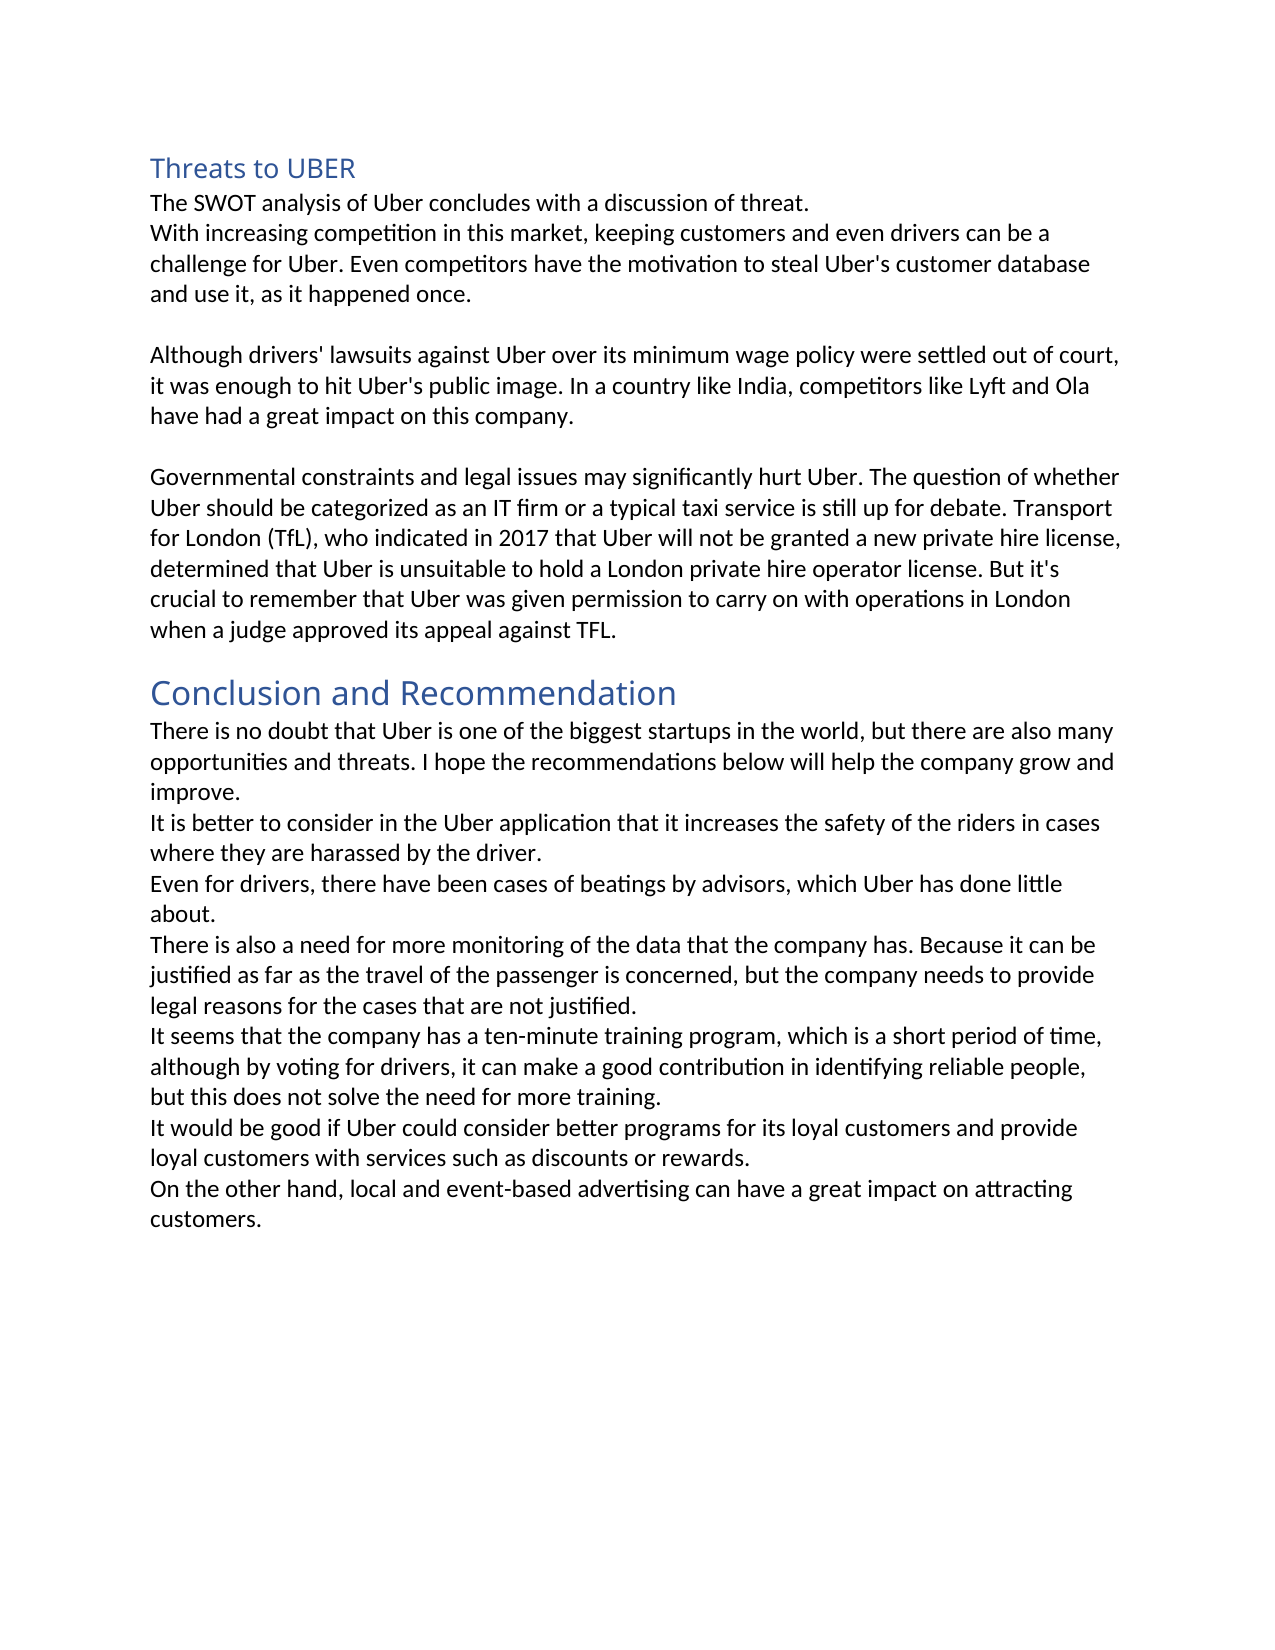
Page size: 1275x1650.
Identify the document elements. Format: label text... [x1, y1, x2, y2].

text It is better to consider in the Uber application that it increases the safety of the riders in cases where they are harassed by the driver. [150, 807, 1125, 868]
text There is also a need for more monitoring of the data that the company has. Because it can be justified as far as the travel of the passenger is concerned, but the company needs to provide legal reasons for the cases that are not justified. [150, 929, 1125, 1020]
subtitle Threats to UBER [150, 150, 1125, 187]
text Even for drivers, there have been cases of beatings by advisors, which Uber has done little about. [150, 868, 1125, 929]
text The SWOT analysis of Uber concludes with a discussion of threat. [150, 187, 1125, 217]
subtitle Conclusion and Recommendation [150, 670, 1125, 715]
text Governmental constraints and legal issues may significantly hurt Uber. The question of whether Uber should be categorized as an IT firm or a typical taxi service is still up for debate. Transport for London (TfL), who indicated in 2017 that Uber will not be granted a new private hire license, determined that Uber is unsuitable to hold a London private hire operator license. But it's crucial to remember that Uber was given permission to carry on with operations in London when a judge approved its appeal against TFL. [150, 462, 1125, 645]
text It would be good if Uber could consider better programs for its loyal customers and provide loyal customers with services such as discounts or rewards. [150, 1112, 1125, 1173]
text With increasing competition in this market, keeping customers and even drivers can be a challenge for Uber. Even competitors have the motivation to steal Uber's customer database and use it, as it happened once. [150, 217, 1125, 309]
text Although drivers' lawsuits against Uber over its minimum wage policy were settled out of court, it was enough to hit Uber's public image. In a country like India, competitors like Lyft and Ola have had a great impact on this company. [150, 339, 1125, 431]
text It seems that the company has a ten-minute training program, which is a short period of time, although by voting for drivers, it can make a good contribution in identifying reliable people, but this does not solve the need for more training. [150, 1020, 1125, 1112]
text On the other hand, local and event-based advertising can have a great impact on attracting customers. [150, 1173, 1125, 1234]
text There is no doubt that Uber is one of the biggest startups in the world, but there are also many opportunities and threats. I hope the recommendations below will help the company grow and improve. [150, 715, 1125, 807]
